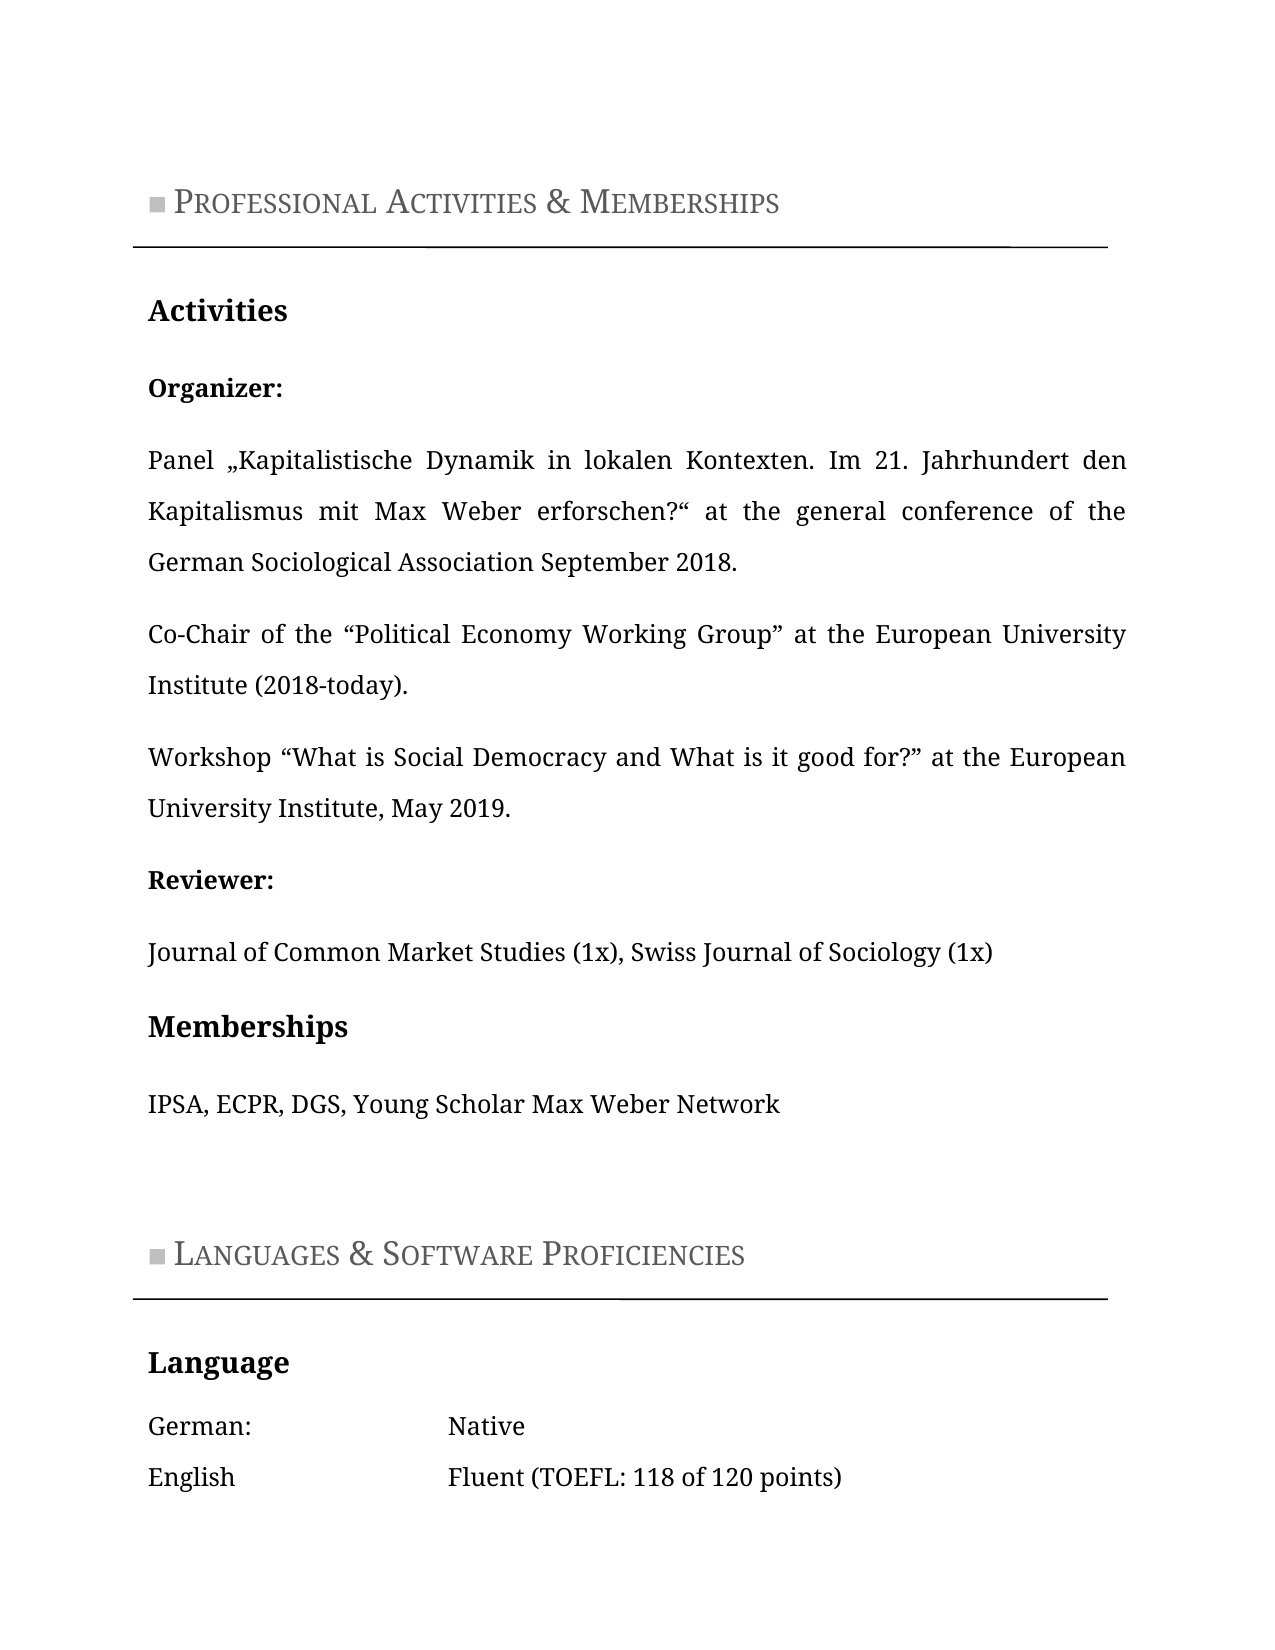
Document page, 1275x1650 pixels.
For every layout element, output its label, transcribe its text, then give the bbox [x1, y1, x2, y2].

text Journal of Common Market Studies (1x), Swiss Journal of Sociology (1x) [148, 934, 1127, 968]
text Professional Activities & Memberships [148, 178, 1127, 223]
text Reviewer: [148, 862, 1127, 896]
text IPSA, ECPR, DGS, Young Scholar Max Weber Network [148, 1086, 1127, 1120]
text Memberships [148, 1006, 1127, 1046]
text Workshop “What is Social Democracy and What is it good for?” at the European University Institute, May 2019. [148, 739, 1127, 824]
text Panel „Kapitalistische Dynamik in lokalen Kontexten. Im 21. Jahrhundert den Kapitalismus mit Max Weber erforschen?“ at the general conference of the German Sociological Association September 2018. [148, 442, 1127, 579]
text German: Native [148, 1409, 1127, 1443]
text English Fluent (TOEFL: 118 of 120 points) [148, 1460, 1127, 1494]
text Languages & Software Proficiencies [148, 1230, 1127, 1276]
text Co-Chair of the “Political Economy Working Group” at the European University Institute (2018-today). [148, 616, 1127, 702]
text Activities [148, 290, 1127, 330]
text Language [148, 1342, 1127, 1382]
text Organizer: [148, 371, 1127, 405]
